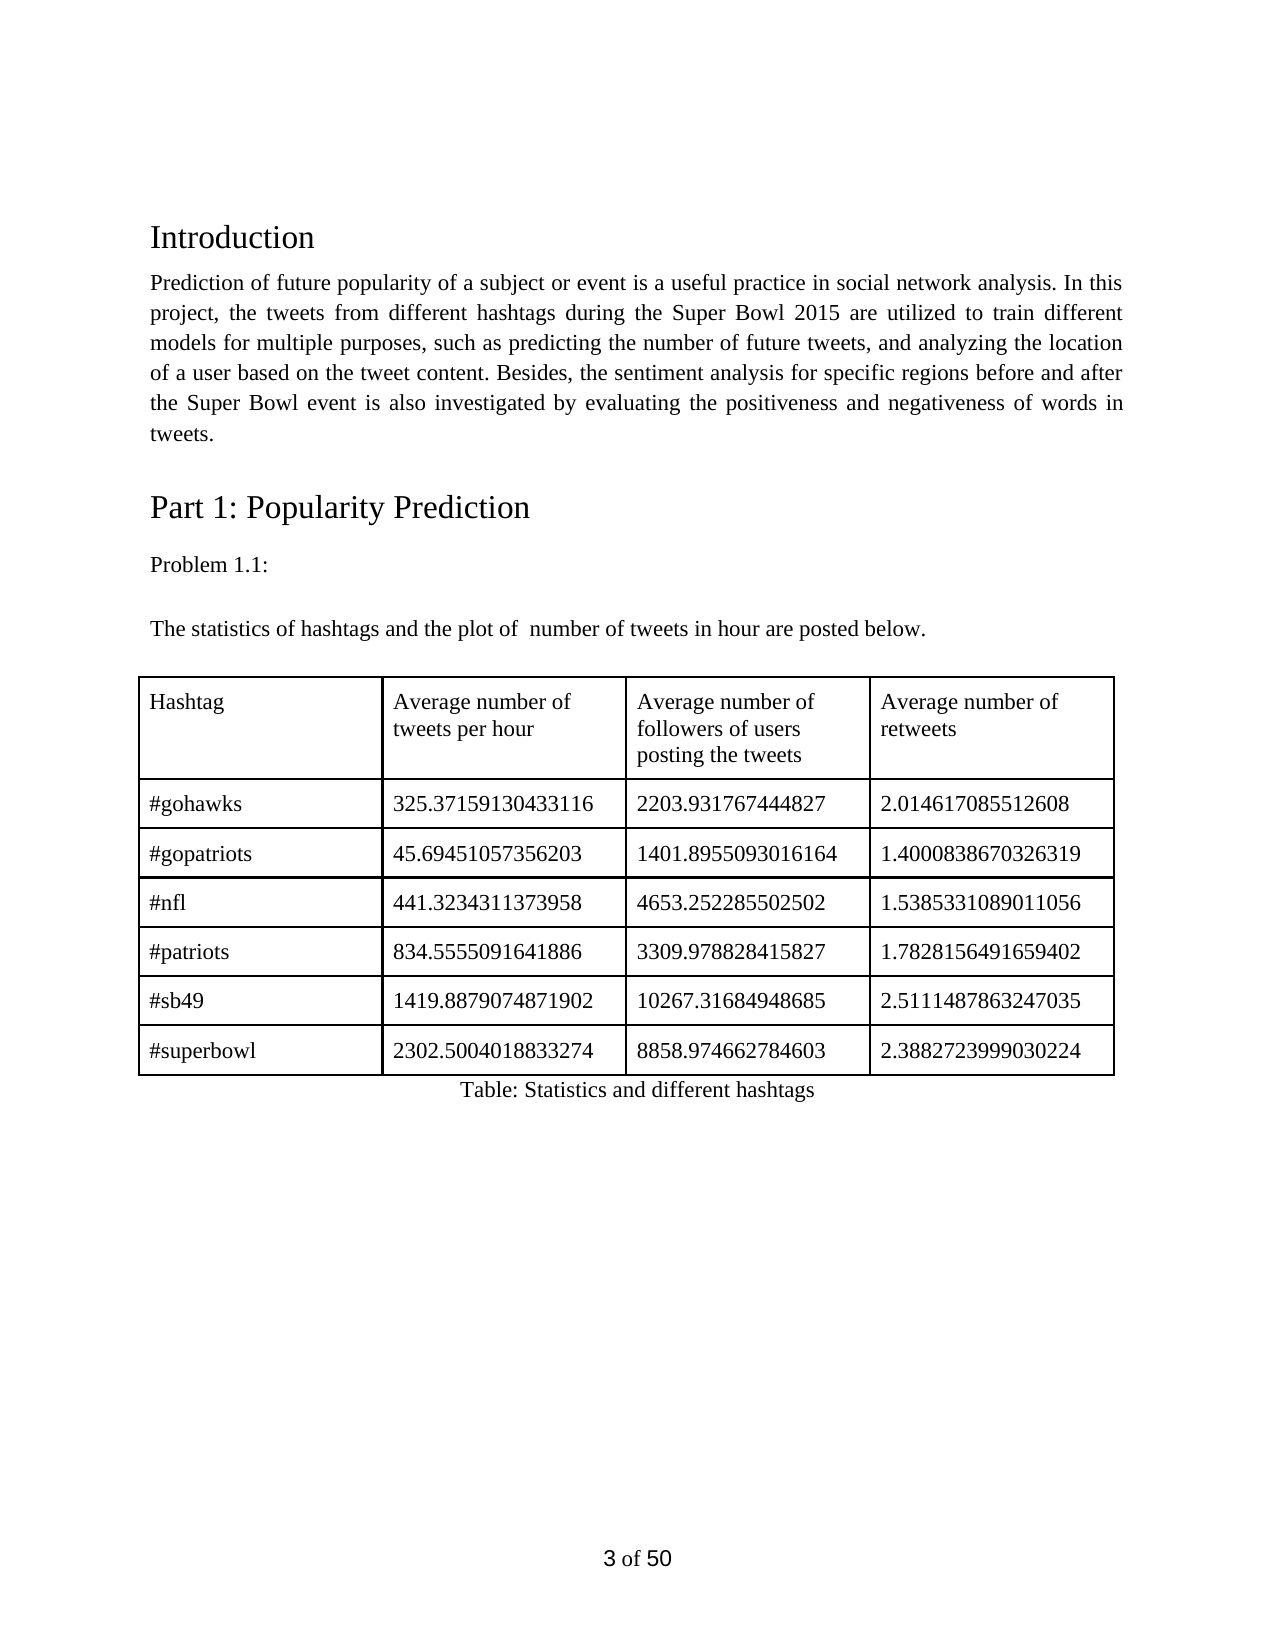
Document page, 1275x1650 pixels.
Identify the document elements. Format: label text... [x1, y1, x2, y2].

table_cell #nfl [140, 879, 381, 926]
table_cell 8858.974662784603 [627, 1026, 869, 1073]
table_cell #gohawks [140, 780, 381, 827]
table_cell #superbowl [140, 1026, 381, 1073]
table_cell 10267.31684948685 [627, 977, 869, 1024]
table_header Average number of retweets [871, 678, 1113, 778]
table_cell #sb49 [140, 977, 381, 1024]
table_cell 1.5385331089011056 [871, 879, 1113, 926]
table_cell #gopatriots [140, 829, 381, 876]
table_cell #patriots [140, 928, 381, 975]
table_header Hashtag [140, 678, 381, 778]
table_cell 45.69451057356203 [384, 829, 625, 876]
table_cell 1.7828156491659402 [871, 928, 1113, 975]
table_cell 4653.252285502502 [627, 879, 869, 926]
subtitle Introduction [150, 218, 1125, 256]
table_cell 2.5111487863247035 [871, 977, 1113, 1024]
subtitle Part 1: Popularity Prediction [150, 487, 1125, 526]
table_cell 1401.8955093016164 [627, 829, 869, 876]
table_cell 2.014617085512608 [871, 780, 1113, 827]
table_cell 2302.5004018833274 [384, 1026, 625, 1073]
table_cell 3309.978828415827 [627, 928, 869, 975]
table_header Average number of followers of users posting the tweets [627, 678, 869, 778]
table_cell 1.4000838670326319 [871, 829, 1113, 876]
table_cell 2203.931767444827 [627, 780, 869, 827]
text Table: Statistics and different hashtags [150, 1076, 1125, 1102]
table_cell 834.5555091641886 [384, 928, 625, 975]
table_cell 2.3882723999030224 [871, 1026, 1113, 1073]
text The statistics of hashtags and the plot of number of tweets in hour are posted below. [150, 616, 1125, 642]
table_cell 325.37159130433116 [384, 780, 625, 827]
table_cell 441.3234311373958 [384, 879, 625, 926]
table_header Average number of tweets per hour [384, 678, 625, 778]
table_cell 1419.8879074871902 [384, 977, 625, 1024]
text Prediction of future popularity of a subject or event is a useful practice in social network analysis. In this project, the tweets from different hashtags during the Super Bowl 2015 are utilized to train different models for multiple purposes, such as predicting the number of future tweets, and analyzing the location of a user based on the tweet content. Besides, the sentiment analysis for specific regions before and after the Super Bowl event is also investigated by evaluating the positiveness and negativeness of words in tweets. [150, 268, 1125, 446]
subtitle Problem 1.1: [150, 551, 1125, 577]
